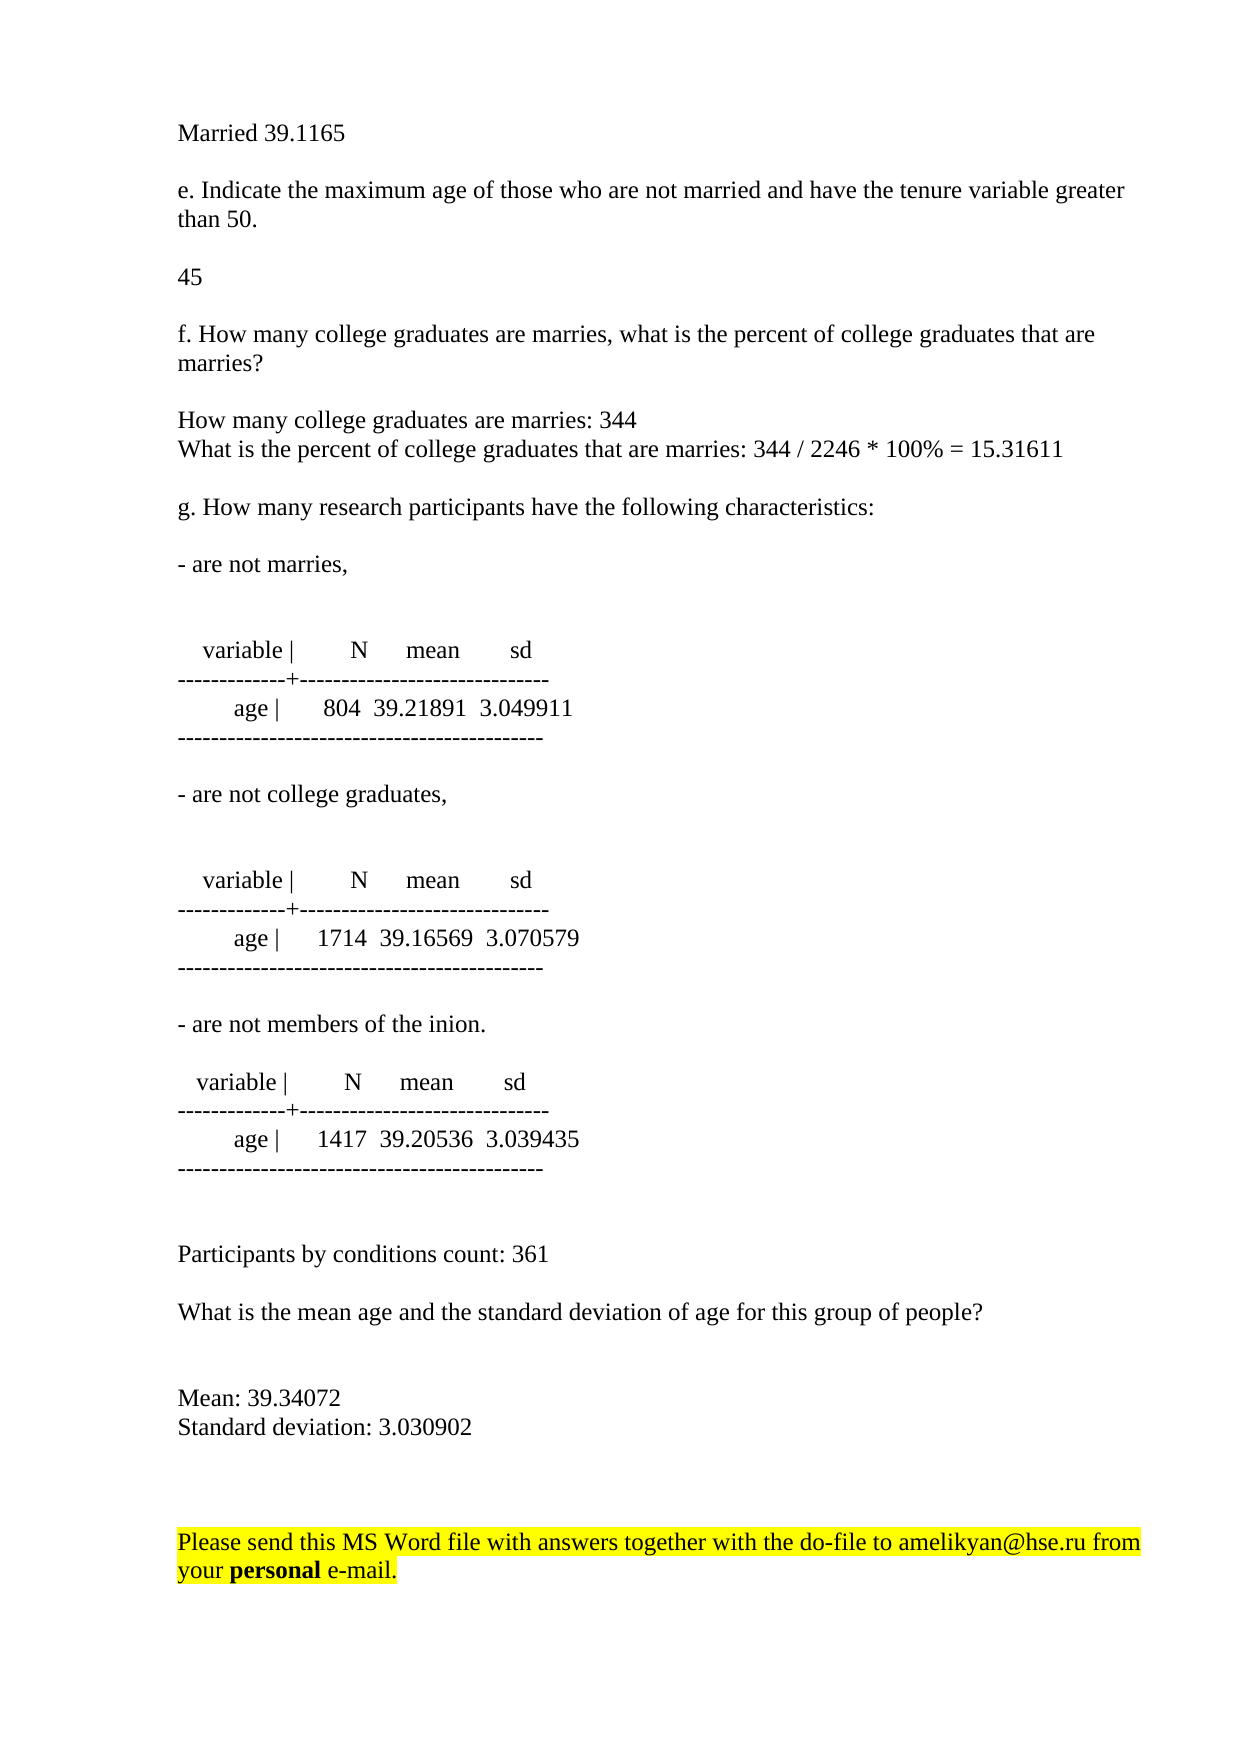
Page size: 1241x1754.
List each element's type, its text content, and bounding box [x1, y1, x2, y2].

text Married 39.1165 [177, 118, 1152, 147]
text - are not marries, [177, 549, 1152, 578]
text g. How many research participants have the following characteristics: [177, 492, 1152, 521]
text How many college graduates are marries: 344 [177, 406, 1152, 434]
text age | 1417 39.20536 3.039435 [177, 1124, 1152, 1153]
text e. Indicate the maximum age of those who are not married and have the tenure variable greater than 50. [177, 176, 1152, 233]
text variable | N mean sd [177, 636, 1152, 664]
text Participants by conditions count: 361 [177, 1239, 1152, 1268]
text variable | N mean sd [177, 866, 1152, 894]
text Standard deviation: 3.030902 [177, 1412, 1152, 1441]
text -------------+------------------------------ [177, 664, 1152, 693]
text -------------------------------------------- [177, 952, 1152, 981]
text Mean: 39.34072 [177, 1383, 1152, 1412]
text f. How many college graduates are marries, what is the percent of college graduates that are marries? [177, 319, 1152, 377]
text age | 1714 39.16569 3.070579 [177, 923, 1152, 952]
text -------------------------------------------- [177, 722, 1152, 751]
text - are not college graduates, [177, 779, 1152, 808]
text -------------+------------------------------ [177, 894, 1152, 923]
text variable | N mean sd [177, 1067, 1152, 1096]
text Please send this MS Word file with answers together with the do-file to amelikyan@hse.ru from your personal e-mail. [397, 1527, 1152, 1584]
text age | 804 39.21891 3.049911 [177, 693, 1152, 722]
text -------------------------------------------- [177, 1153, 1152, 1182]
text -------------+------------------------------ [177, 1096, 1152, 1124]
text What is the mean age and the standard deviation of age for this group of people? [177, 1297, 1152, 1326]
text - are not members of the inion. [177, 1009, 1152, 1038]
text 45 [177, 262, 1152, 291]
text What is the percent of college graduates that are marries: 344 / 2246 * 100% = 15.31611 [177, 434, 1152, 463]
